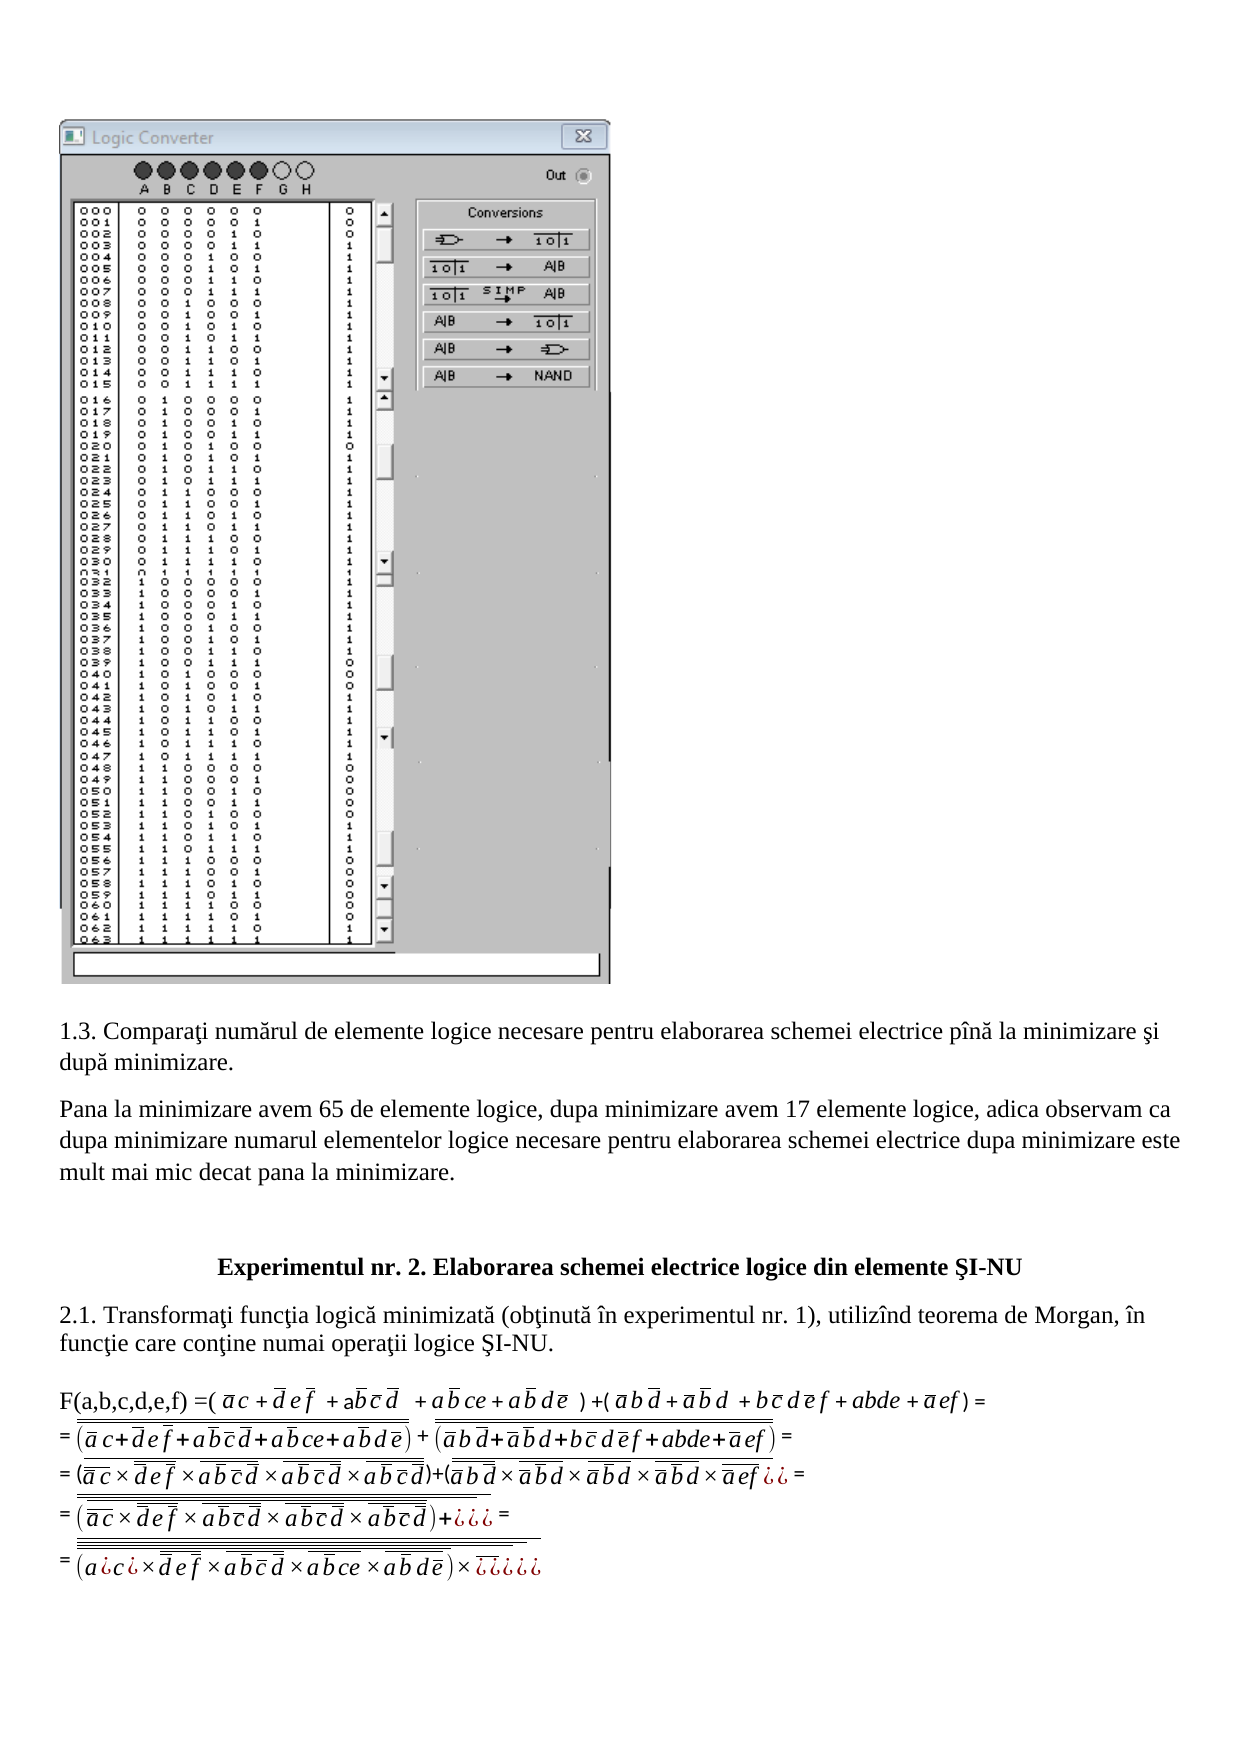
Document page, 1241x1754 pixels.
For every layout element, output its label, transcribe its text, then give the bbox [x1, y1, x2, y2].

list = + = [59, 1417, 1181, 1454]
list = ()+( = [59, 1456, 1181, 1490]
list = = [59, 1492, 1181, 1534]
list = [59, 1537, 1181, 1582]
text Experimentul nr. 2. Elaborarea schemei electrice logice din elemente ŞI-NU [59, 1252, 1181, 1281]
text Pana la minimizare avem 65 de elemente logice, dupa minimizare avem 17 elemente logice, adica observam ca dupa minimizare numarul elementelor logice necesare pentru elaborarea schemei electrice dupa minimizare este mult mai mic decat pana la minimizare. [59, 1094, 1181, 1185]
picture [59, 118, 612, 984]
text 1.3. Comparaţi numărul de elemente logice necesare pentru elaborarea schemei electrice pînă la minimizare şi după minimizare. [59, 1016, 1181, 1076]
list F(a,b,c,d,e,f) =( + + a + + ) +( + + + + ) = [59, 1386, 1181, 1415]
text 2.1. Transformaţi funcţia logică minimizată (obţinută în experimentul nr. 1), utilizînd teorema de Morgan, în funcţie care conţine numai operaţii logice ŞI-NU. [59, 1300, 1181, 1357]
